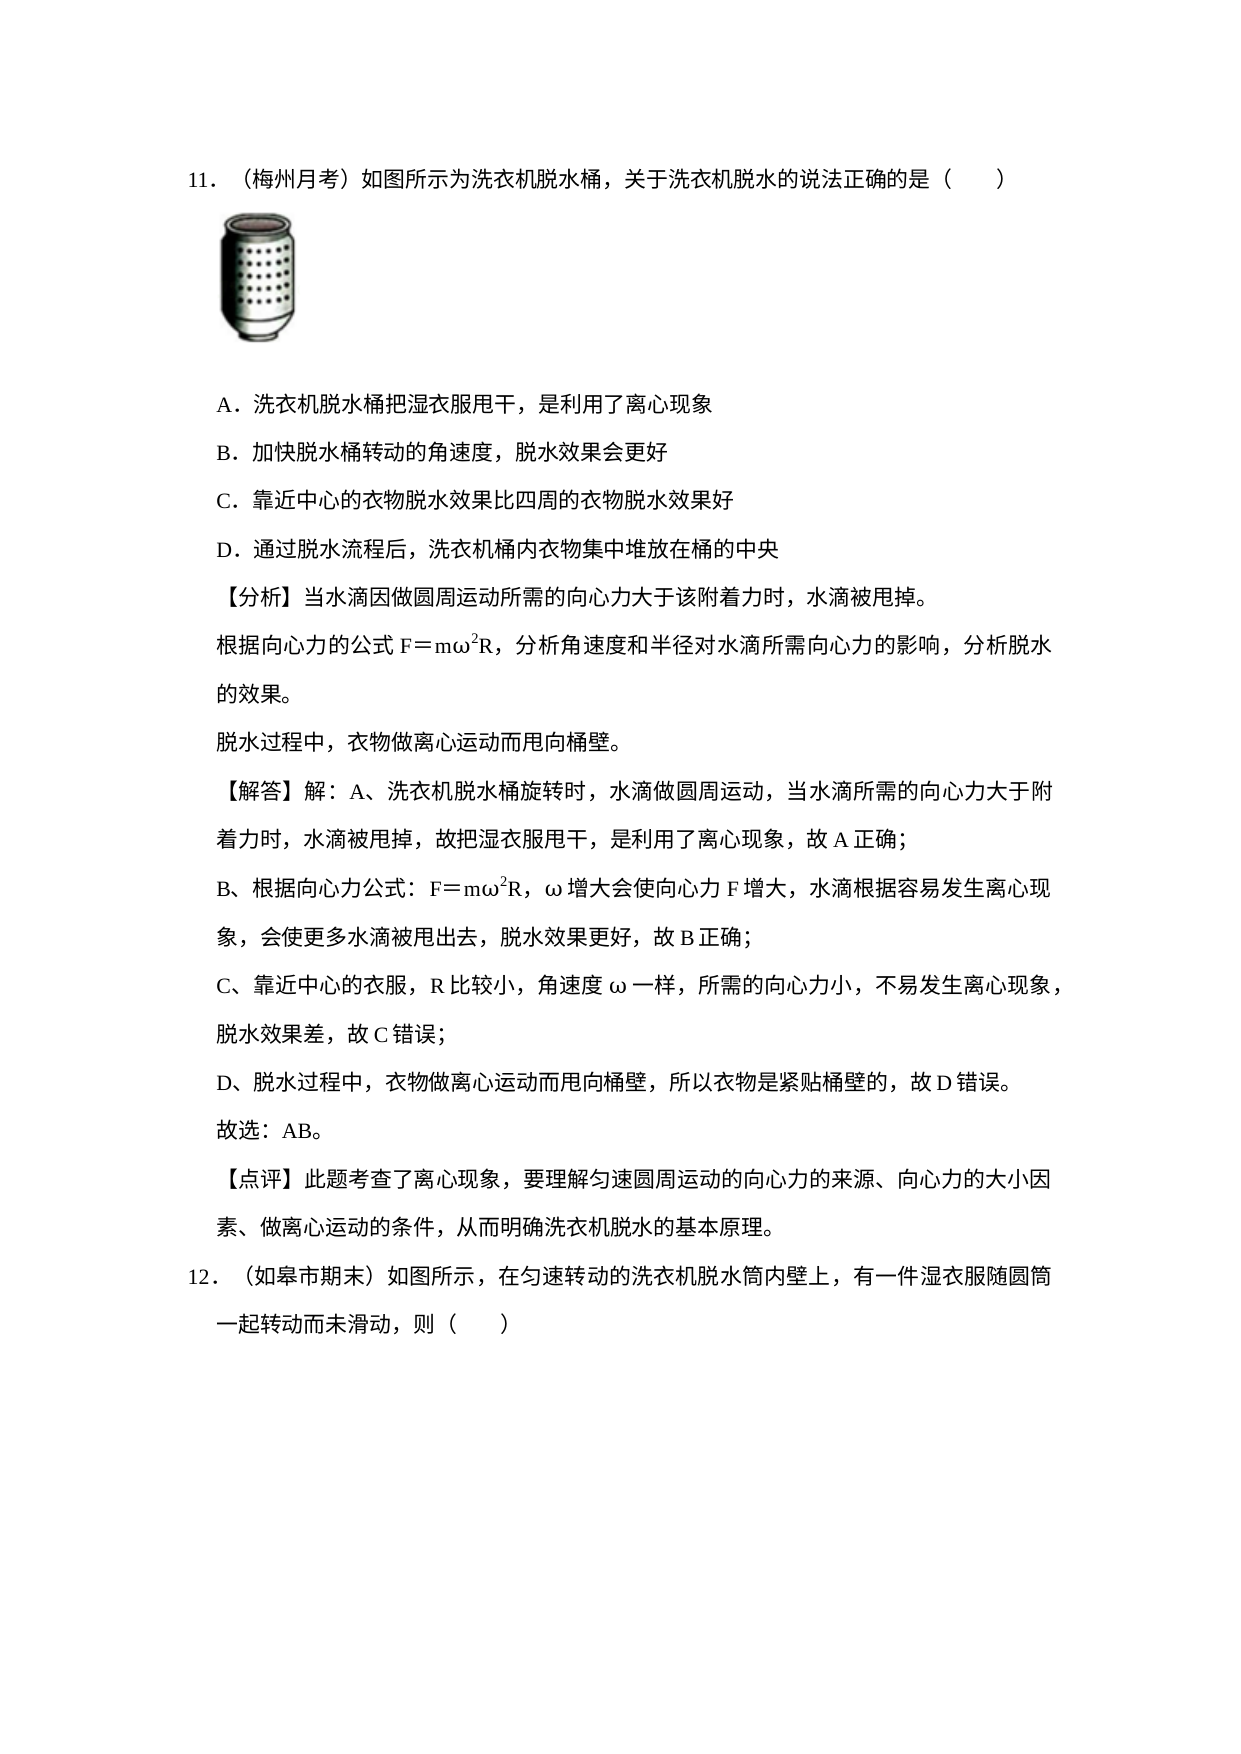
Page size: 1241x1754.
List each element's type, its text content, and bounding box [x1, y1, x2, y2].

text D、脱水过程中，衣物做离心运动而甩向桶壁，所以衣物是紧贴桶壁的，故D错误。 [216, 1064, 1053, 1097]
text 12．（如皋市期末）如图所示，在匀速转动的洗衣机脱水筒内壁上，有一件湿衣服随圆筒一起转动而未滑动，则（ ） [187, 1258, 1053, 1339]
text B、根据向心力公式：F＝mω2R，ω增大会使向心力F增大，水滴根据容易发生离心现象，会使更多水滴被甩出去，脱水效果更好，故B正确； [216, 870, 1053, 952]
text 【点评】此题考查了离心现象，要理解匀速圆周运动的向心力的来源、向心力的大小因素、做离心运动的条件，从而明确洗衣机脱水的基本原理。 [216, 1161, 1053, 1242]
text 故选：AB。 [216, 1113, 1053, 1145]
text B．加快脱水桶转动的角速度，脱水效果会更好 [187, 434, 1053, 467]
picture [216, 210, 301, 347]
text 【分析】当水滴因做圆周运动所需的向心力大于该附着力时，水滴被甩掉。 [216, 579, 1053, 612]
text 脱水过程中，衣物做离心运动而甩向桶壁。 [216, 725, 1053, 757]
text 根据向心力的公式F＝mω2R，分析角速度和半径对水滴所需向心力的影响，分析脱水的效果。 [216, 628, 1053, 709]
text 11．（梅州月考）如图所示为洗衣机脱水桶，关于洗衣机脱水的说法正确的是（ ） [187, 162, 1053, 194]
text A．洗衣机脱水桶把湿衣服甩干，是利用了离心现象 [187, 386, 1053, 419]
text D．通过脱水流程后，洗衣机桶内衣物集中堆放在桶的中央 [187, 531, 1053, 564]
text C．靠近中心的衣物脱水效果比四周的衣物脱水效果好 [187, 483, 1053, 515]
text C、靠近中心的衣服，R比较小，角速度ω一样，所需的向心力小，不易发生离心现象，脱水效果差，故C错误； [216, 967, 1053, 1049]
text 【解答】解：A、洗衣机脱水桶旋转时，水滴做圆周运动，当水滴所需的向心力大于附着力时，水滴被甩掉，故把湿衣服甩干，是利用了离心现象，故A正确； [216, 773, 1053, 854]
